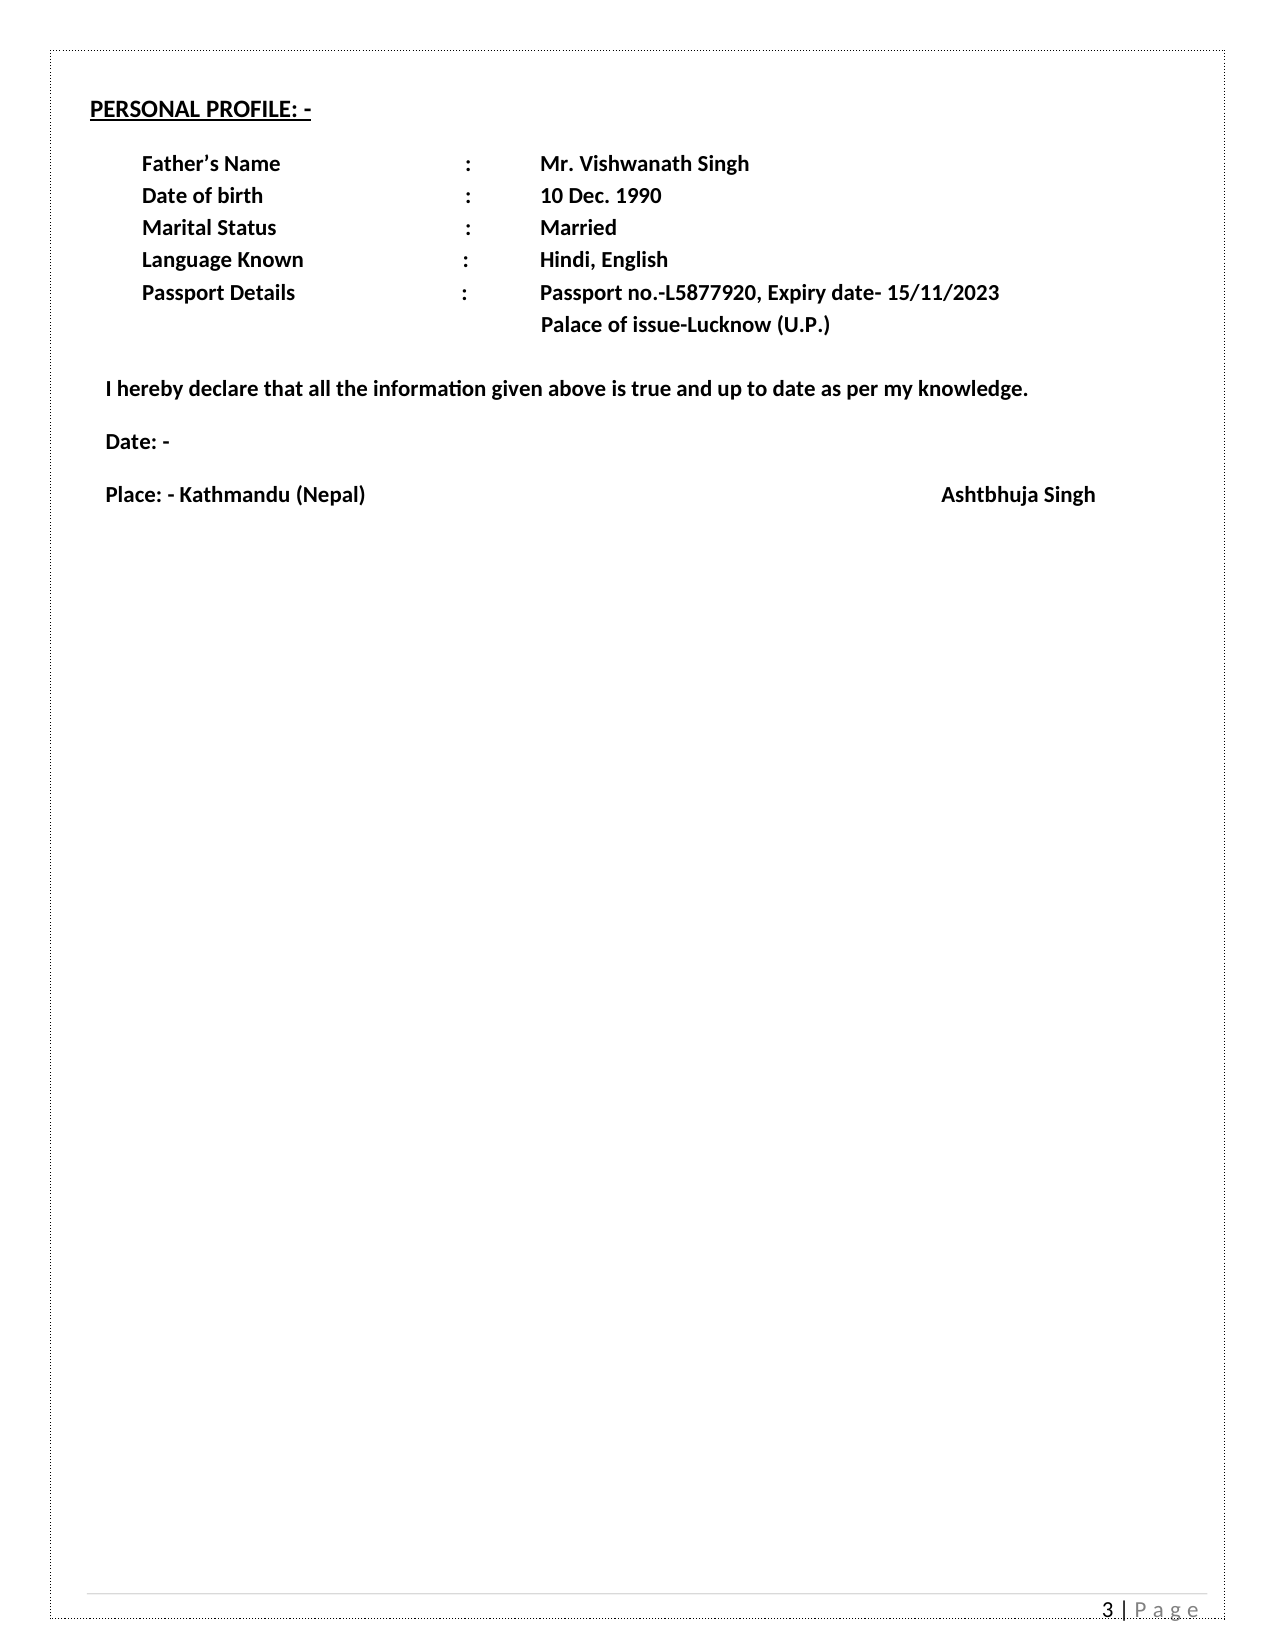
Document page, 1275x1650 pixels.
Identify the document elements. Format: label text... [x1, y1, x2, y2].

subtitle Marital Status : Married [142, 213, 1204, 241]
text Palace of issue-Lucknow (U.P.) [541, 310, 1204, 338]
text Language Known : Hindi, English [142, 245, 1204, 273]
subtitle Passport Details : Passport no.-L5877920, Expiry date- 15/11/2023 [142, 278, 1204, 306]
subtitle Father’s Name : Mr. Vishwanath Singh [142, 149, 1204, 177]
text Date of birth : 10 Dec. 1990 [142, 181, 1204, 209]
text Place: - Kathmandu (Nepal) Ashtbhuja Singh [105, 480, 1204, 508]
subtitle PERSONAL PROFILE: - [90, 93, 1204, 123]
subtitle I hereby declare that all the information given above is true and up to date as per my knowledge. Date: - [105, 374, 1032, 455]
